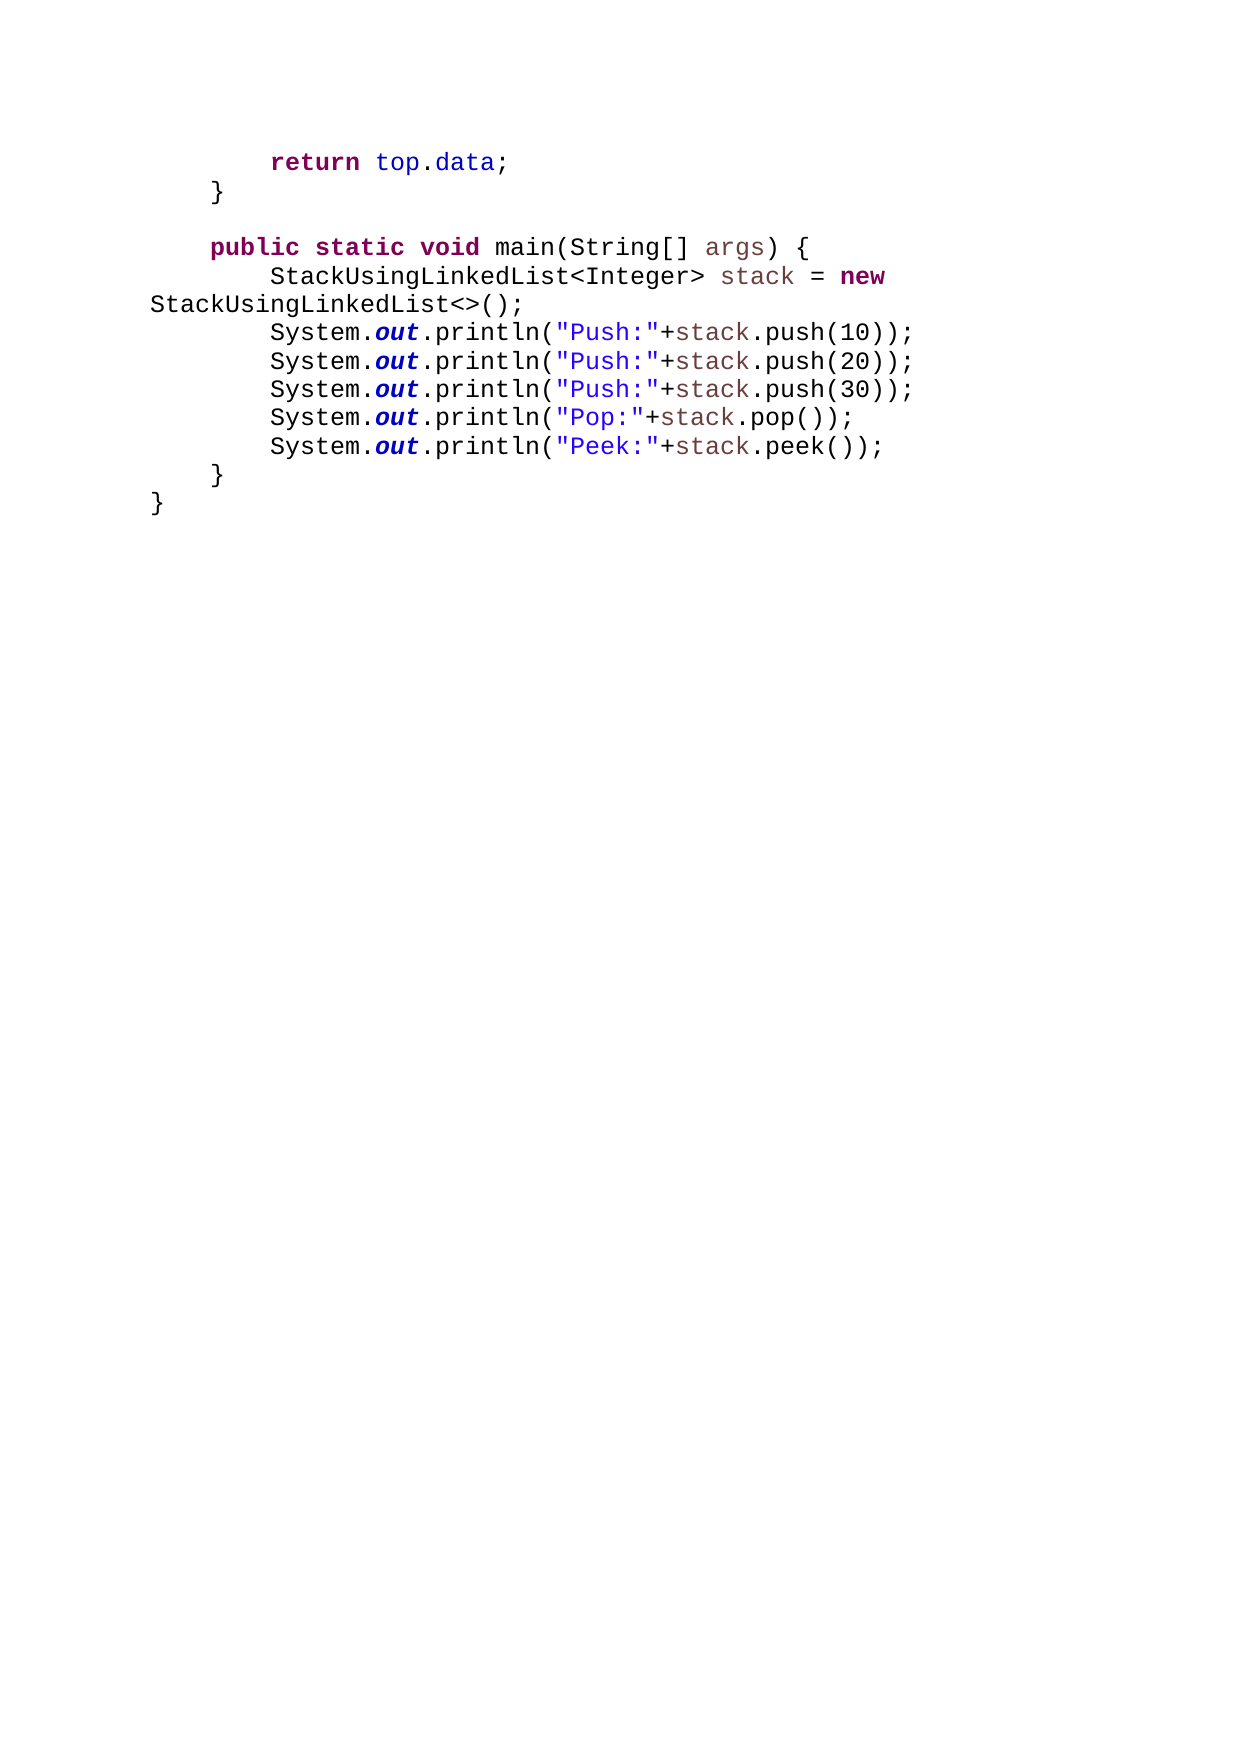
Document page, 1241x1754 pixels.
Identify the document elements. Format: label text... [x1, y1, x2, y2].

text return top.data; [150, 150, 1090, 178]
text public static void main(String[] args) { [150, 235, 1090, 263]
text System.out.println("Push:"+stack.push(20)); [150, 348, 1090, 377]
text System.out.println("Push:"+stack.push(30)); [150, 377, 1090, 405]
text } [150, 490, 1090, 518]
text System.out.println("Push:"+stack.push(10)); [150, 320, 1090, 348]
text System.out.println("Pop:"+stack.pop()); [150, 405, 1090, 433]
text } [150, 178, 1090, 207]
text StackUsingLinkedList<Integer> stack = new StackUsingLinkedList<>(); [150, 263, 1090, 320]
text } [150, 462, 1090, 490]
text System.out.println("Peek:"+stack.peek()); [150, 433, 1090, 462]
